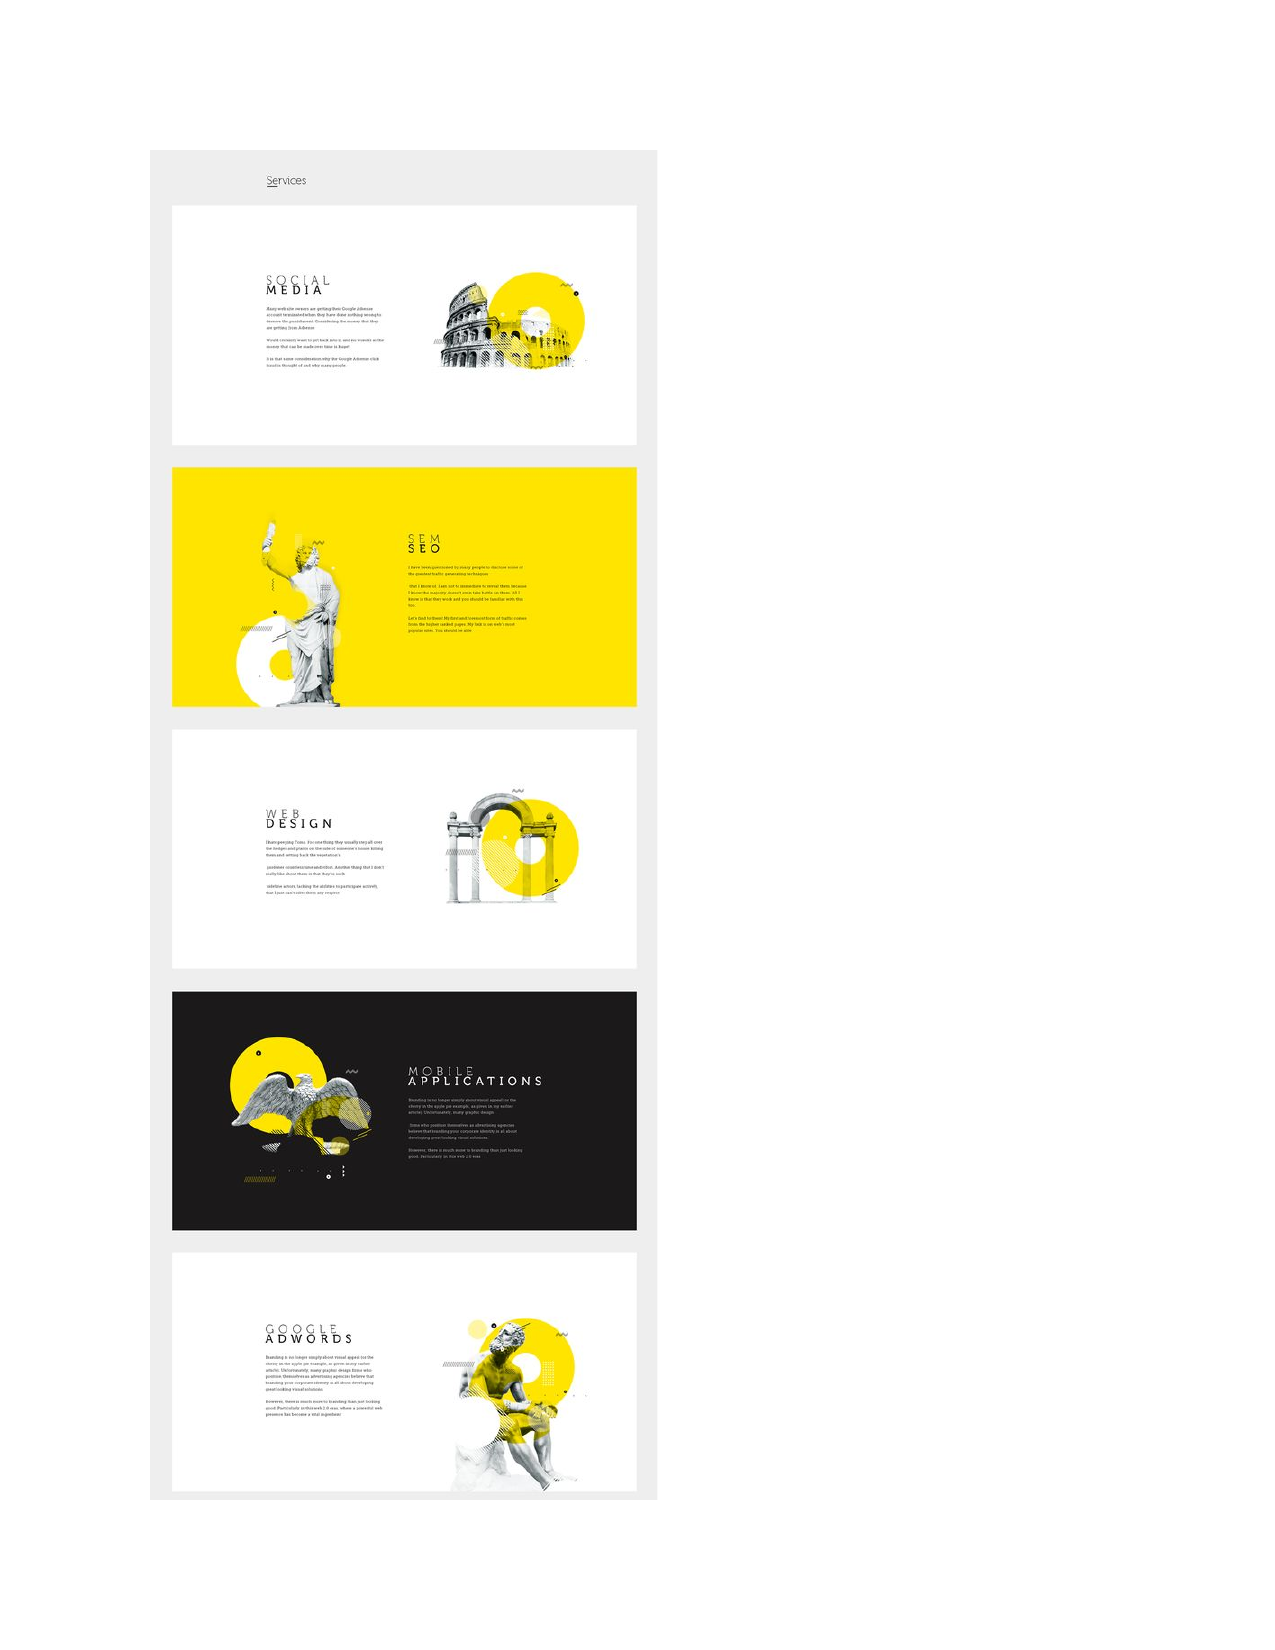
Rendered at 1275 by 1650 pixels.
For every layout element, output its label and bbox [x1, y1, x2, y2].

picture [150, 150, 658, 1500]
